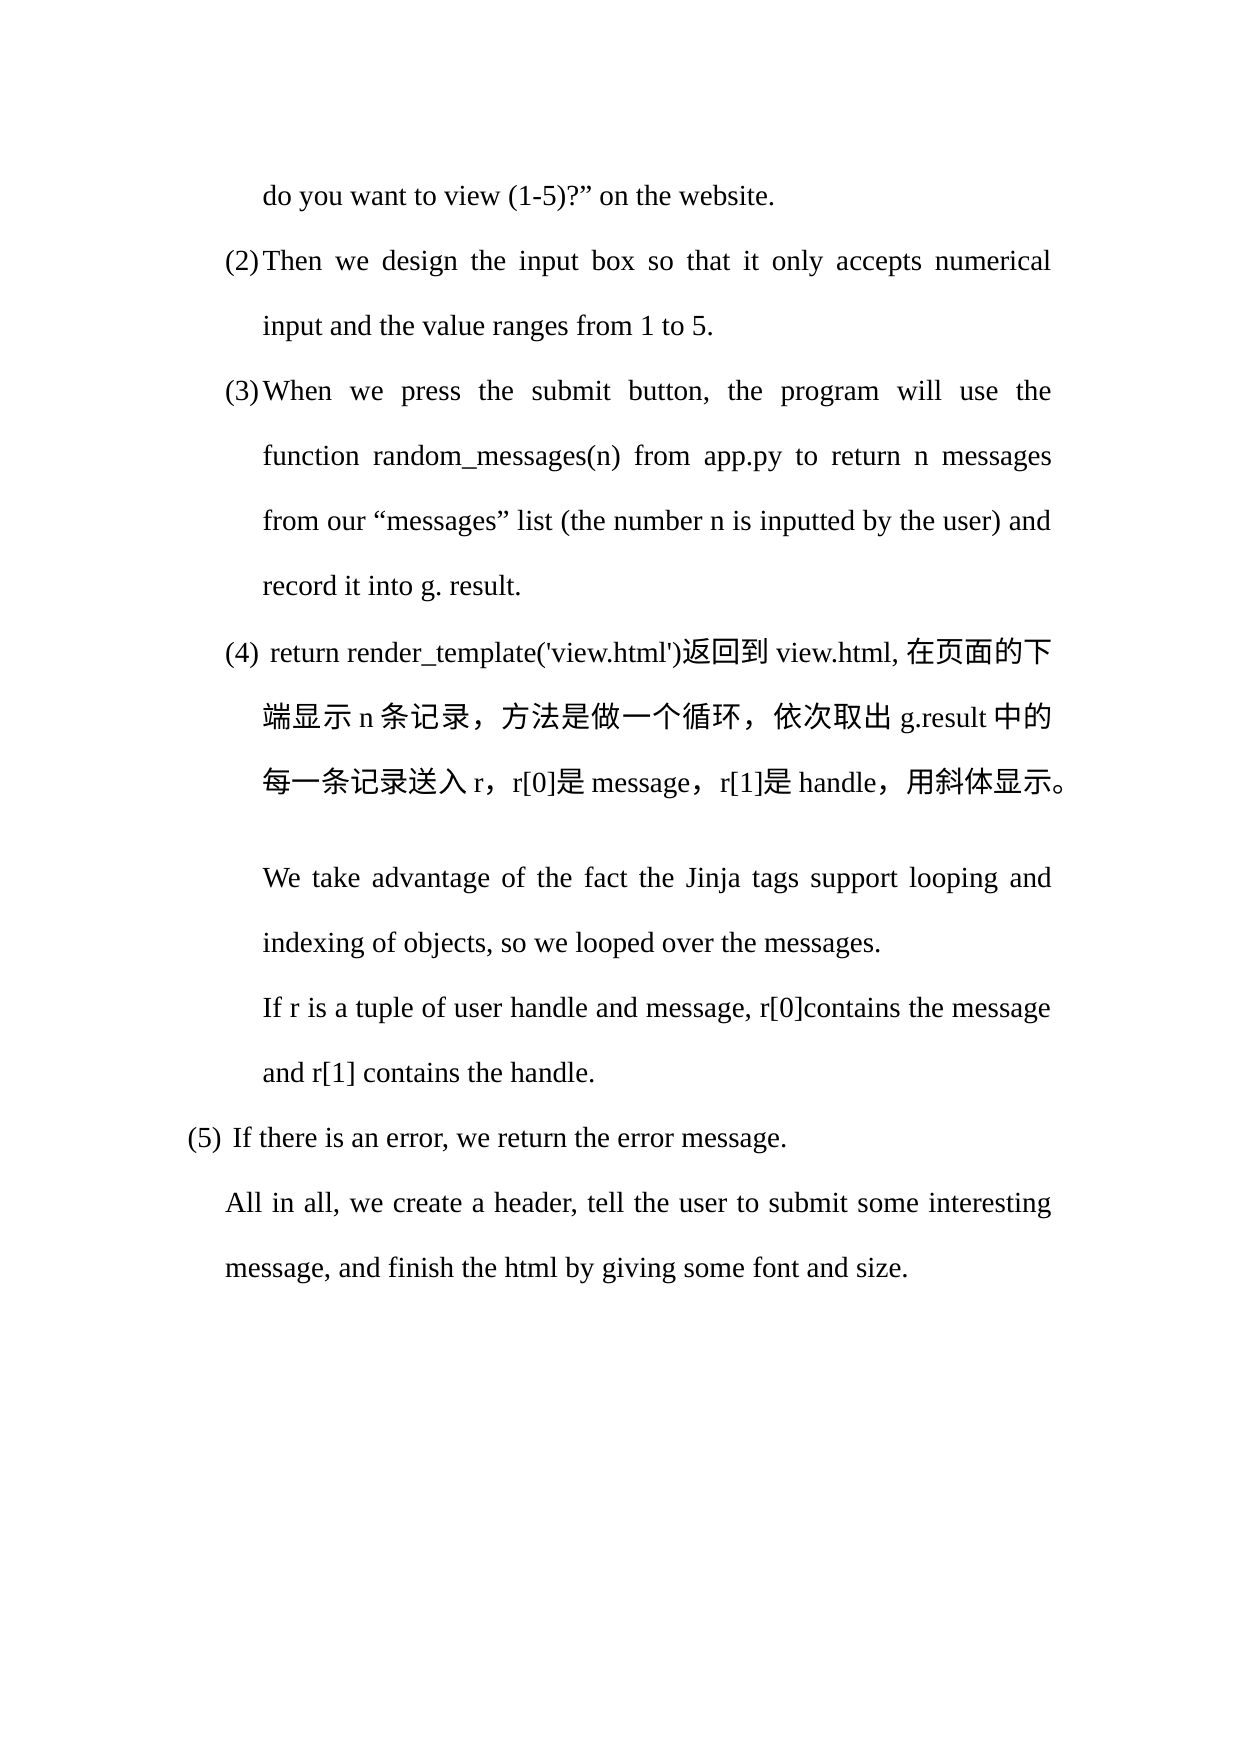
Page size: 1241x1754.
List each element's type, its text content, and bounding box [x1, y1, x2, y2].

text All in all, we create a header, tell the user to submit some interesting message, and finish the html by giving some font and size. [225, 1169, 1053, 1299]
list return render_template('view.html')返回到view.html, 在页面的下端显示n条记录，方法是做一个循环，依次取出g.result中的每一条记录送入r，r[0]是message，r[1]是handle，用斜体显示。 [225, 617, 1053, 844]
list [225, 162, 1053, 227]
list We take advantage of the fact the Jinja tags support looping and indexing of objects, so we looped over the messages. [262, 844, 1053, 974]
list If r is a tuple of user handle and message, r[0]contains the message and r[1] contains the handle. [262, 974, 1053, 1104]
list When we press the submit button, the program will use the function random_messages(n) from app.py to return n messages from our “messages” list (the number n is inputted by the user) and record it into g. result. [225, 357, 1053, 617]
list Then we design the input box so that it only accepts numerical input and the value ranges from 1 to 5. [225, 227, 1053, 357]
list If there is an error, we return the error message. [187, 1104, 1053, 1169]
